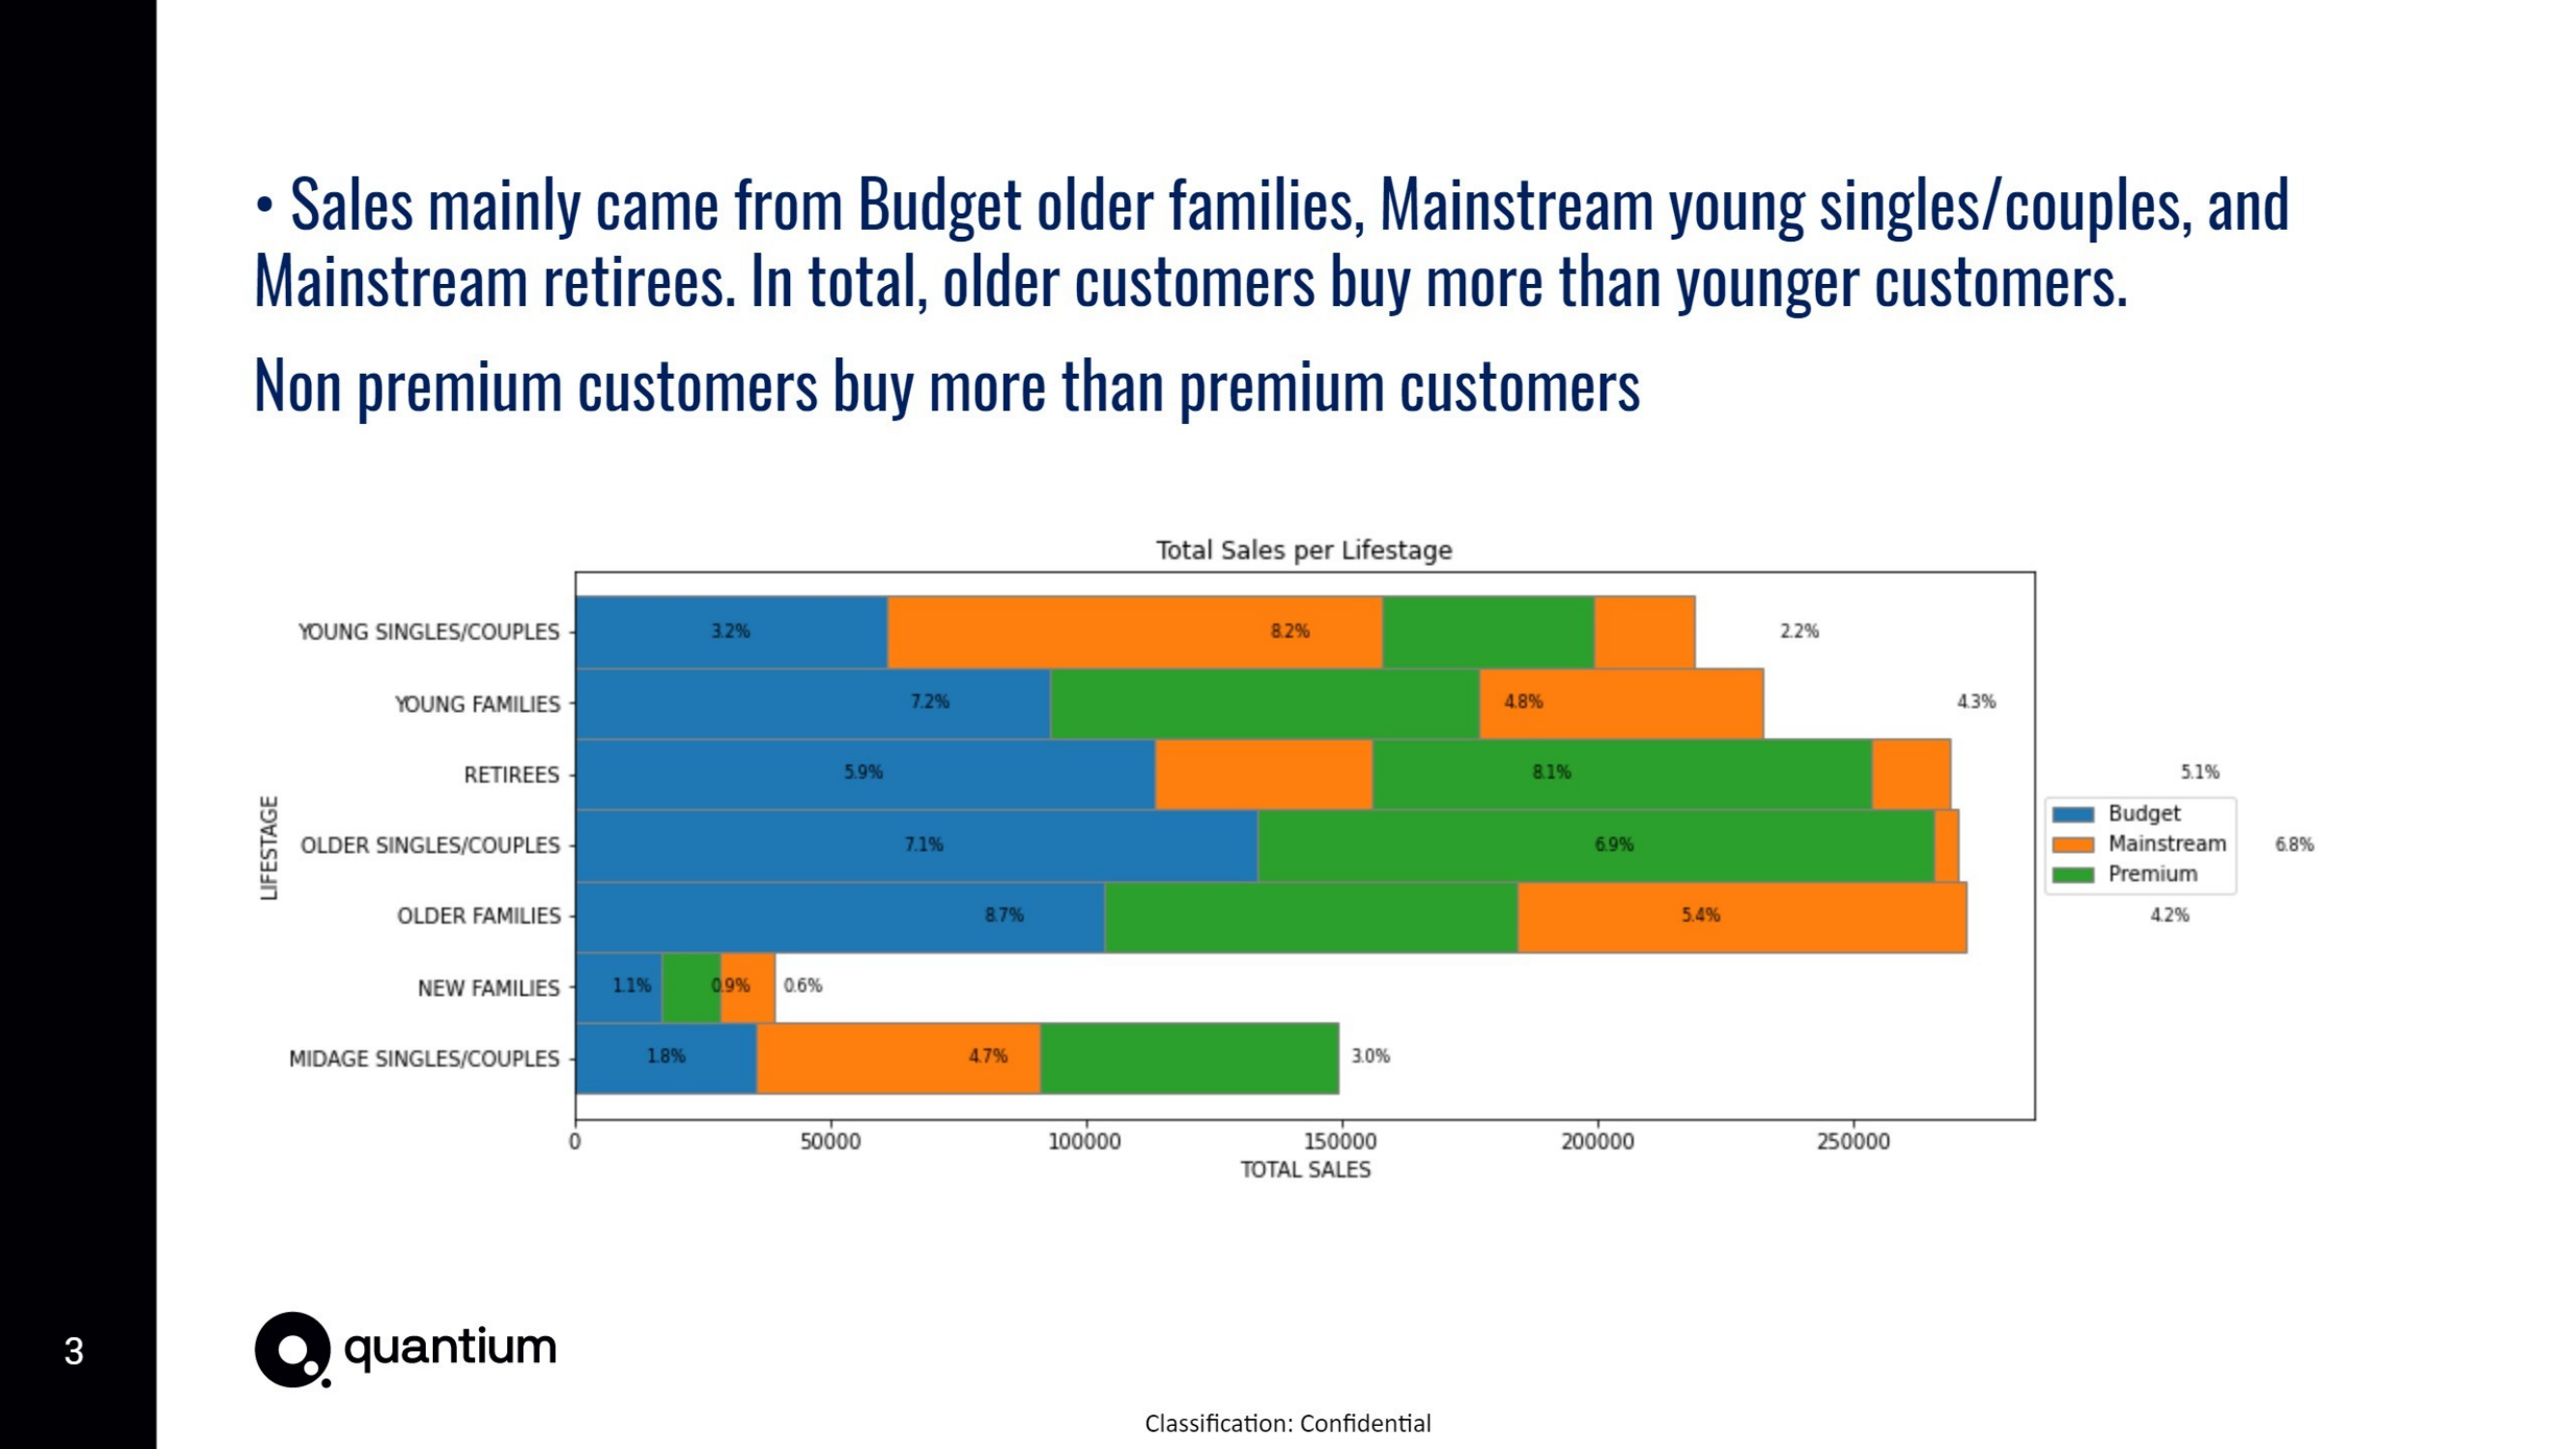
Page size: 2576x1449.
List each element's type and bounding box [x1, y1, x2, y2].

picture [0, 0, 2318, 1449]
